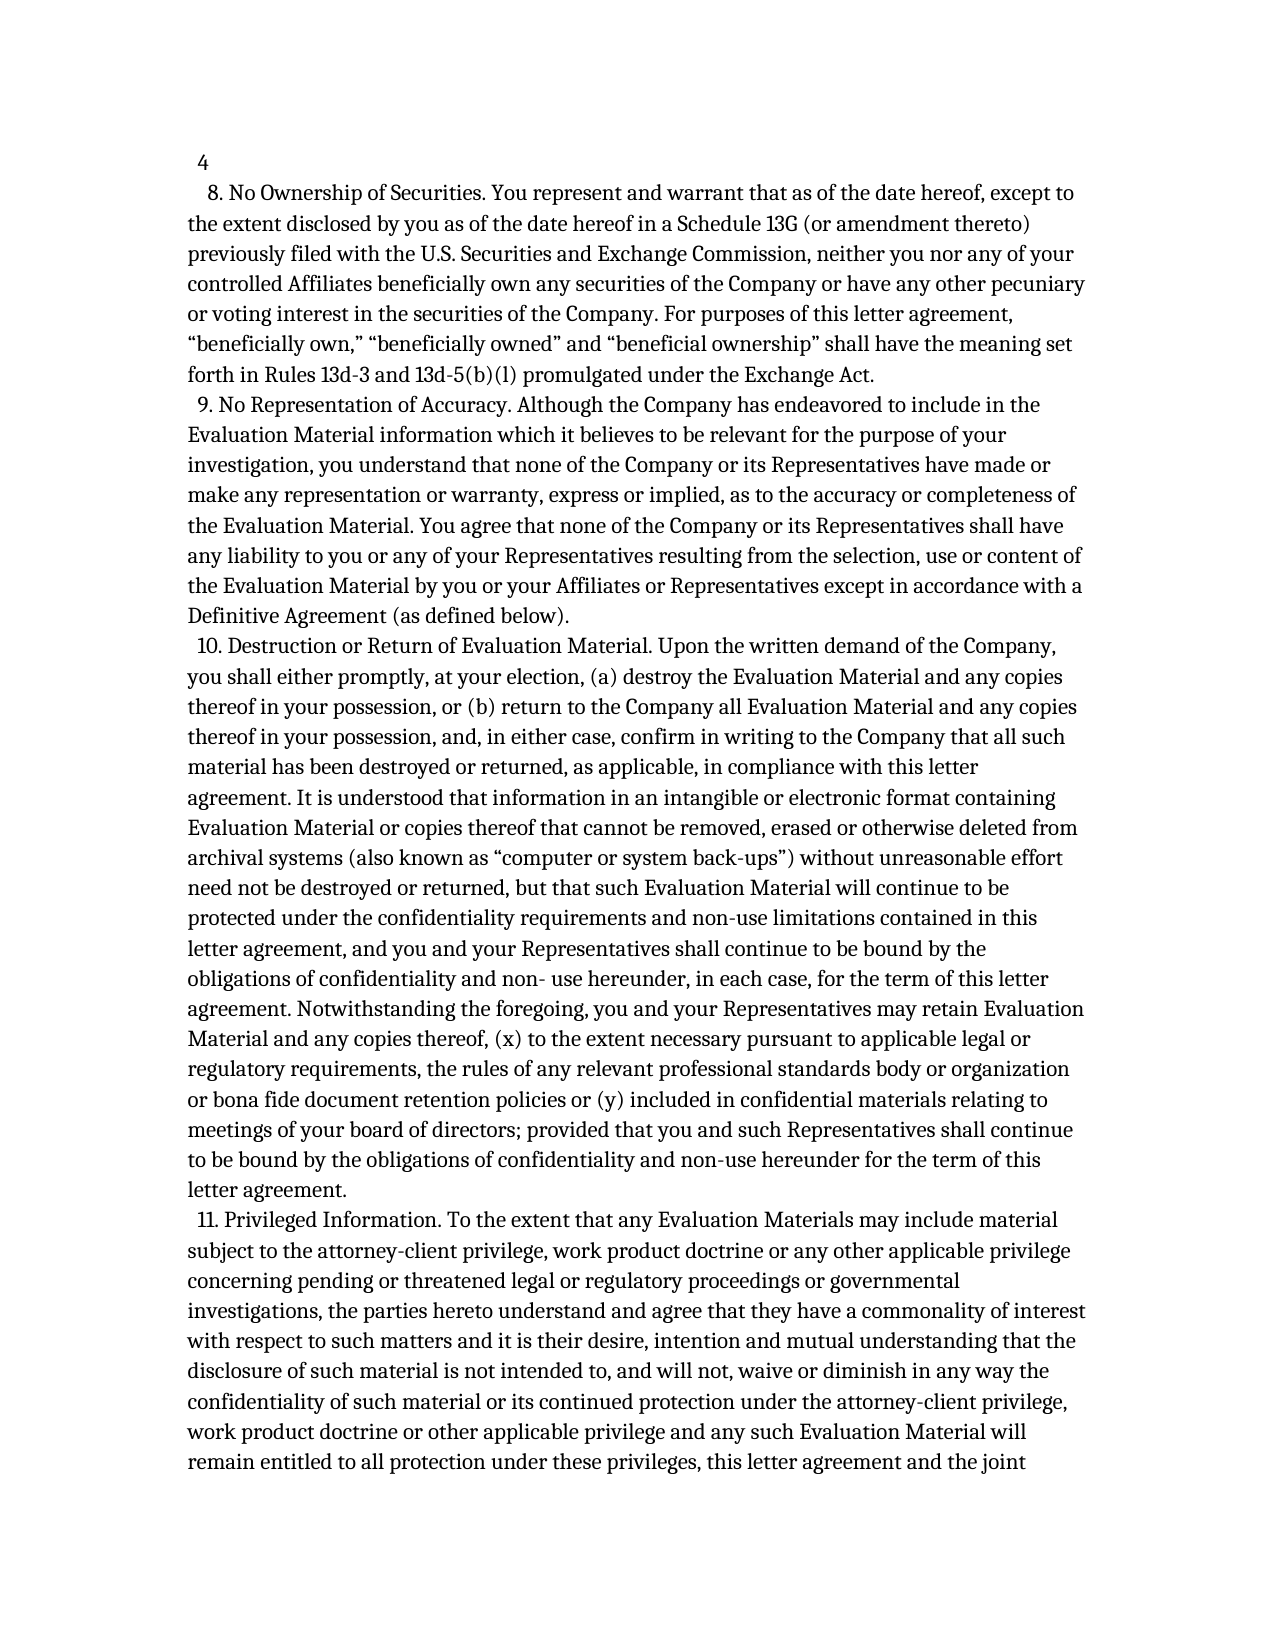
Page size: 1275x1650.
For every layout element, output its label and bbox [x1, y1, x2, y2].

text [187, 150, 1087, 1475]
